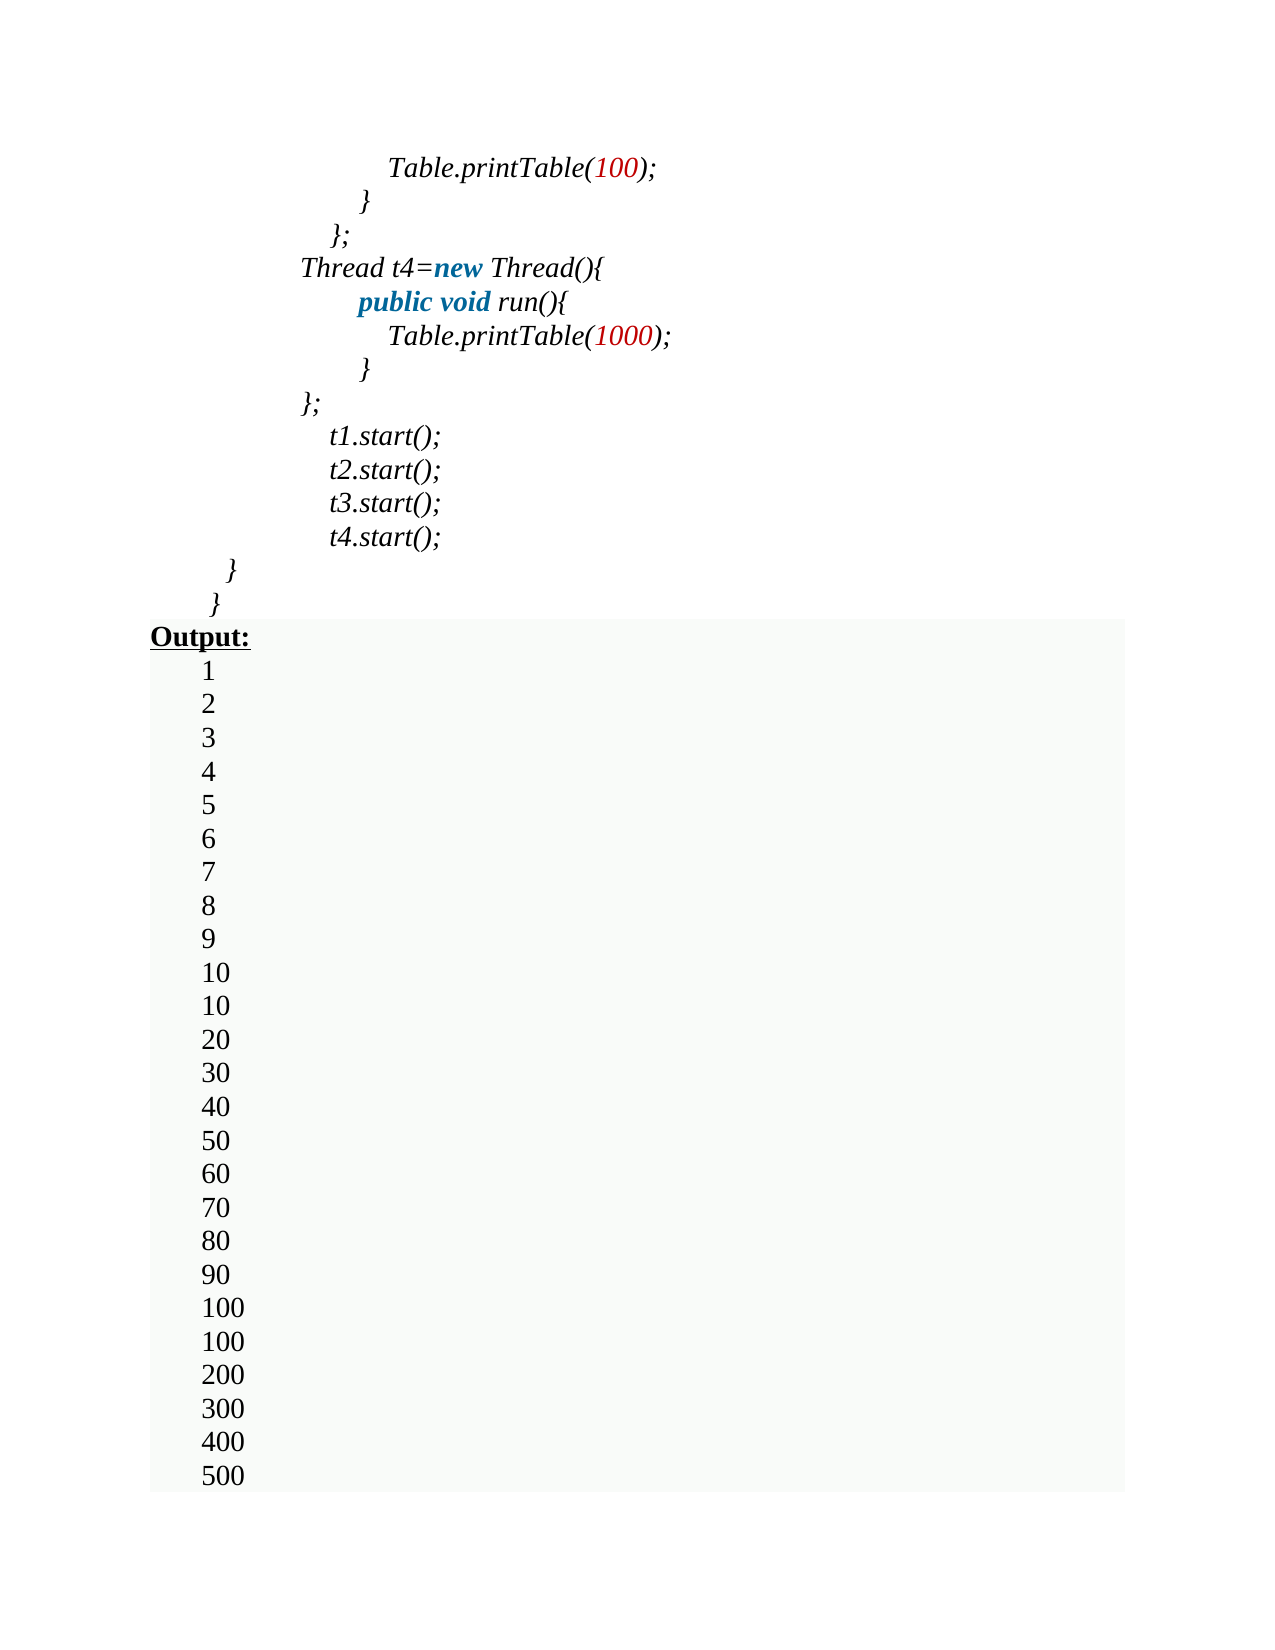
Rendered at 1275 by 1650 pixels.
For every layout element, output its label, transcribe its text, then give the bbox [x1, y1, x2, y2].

text 10 [150, 955, 1125, 988]
text 60 [150, 1156, 1125, 1190]
text 70 [150, 1190, 1125, 1223]
text }; [300, 217, 1125, 251]
text 8 [150, 888, 1125, 921]
text 1 [150, 653, 1125, 687]
text } [300, 183, 1125, 217]
text Table.printTable(1000); [300, 318, 1125, 351]
text 100 [150, 1324, 1125, 1357]
text 6 [150, 821, 1125, 854]
text 30 [150, 1056, 1125, 1089]
text } [300, 351, 1125, 385]
text 300 [150, 1391, 1125, 1424]
text } [225, 552, 1125, 586]
text 50 [150, 1123, 1125, 1156]
text } [150, 586, 1125, 619]
text 2 [150, 687, 1125, 720]
text Thread t4=new Thread(){ [300, 251, 1125, 284]
text t1.start(); [300, 418, 1125, 452]
text 10 [150, 988, 1125, 1022]
text 90 [150, 1257, 1125, 1290]
text t2.start(); [300, 452, 1125, 485]
text 500 [150, 1458, 1125, 1492]
text 200 [150, 1357, 1125, 1391]
text 20 [150, 1022, 1125, 1056]
text t3.start(); [300, 485, 1125, 519]
text Output: [150, 619, 1125, 653]
text 5 [150, 787, 1125, 821]
text 100 [150, 1290, 1125, 1324]
text 40 [150, 1089, 1125, 1123]
text 7 [150, 854, 1125, 888]
text public void run(){ [300, 284, 1125, 318]
text 3 [150, 720, 1125, 754]
text Table.printTable(100); [300, 150, 1125, 183]
text 9 [150, 921, 1125, 955]
text t4.start(); [300, 519, 1125, 552]
text 80 [150, 1223, 1125, 1257]
text 4 [150, 754, 1125, 787]
text }; [300, 385, 1125, 418]
text 400 [150, 1424, 1125, 1458]
